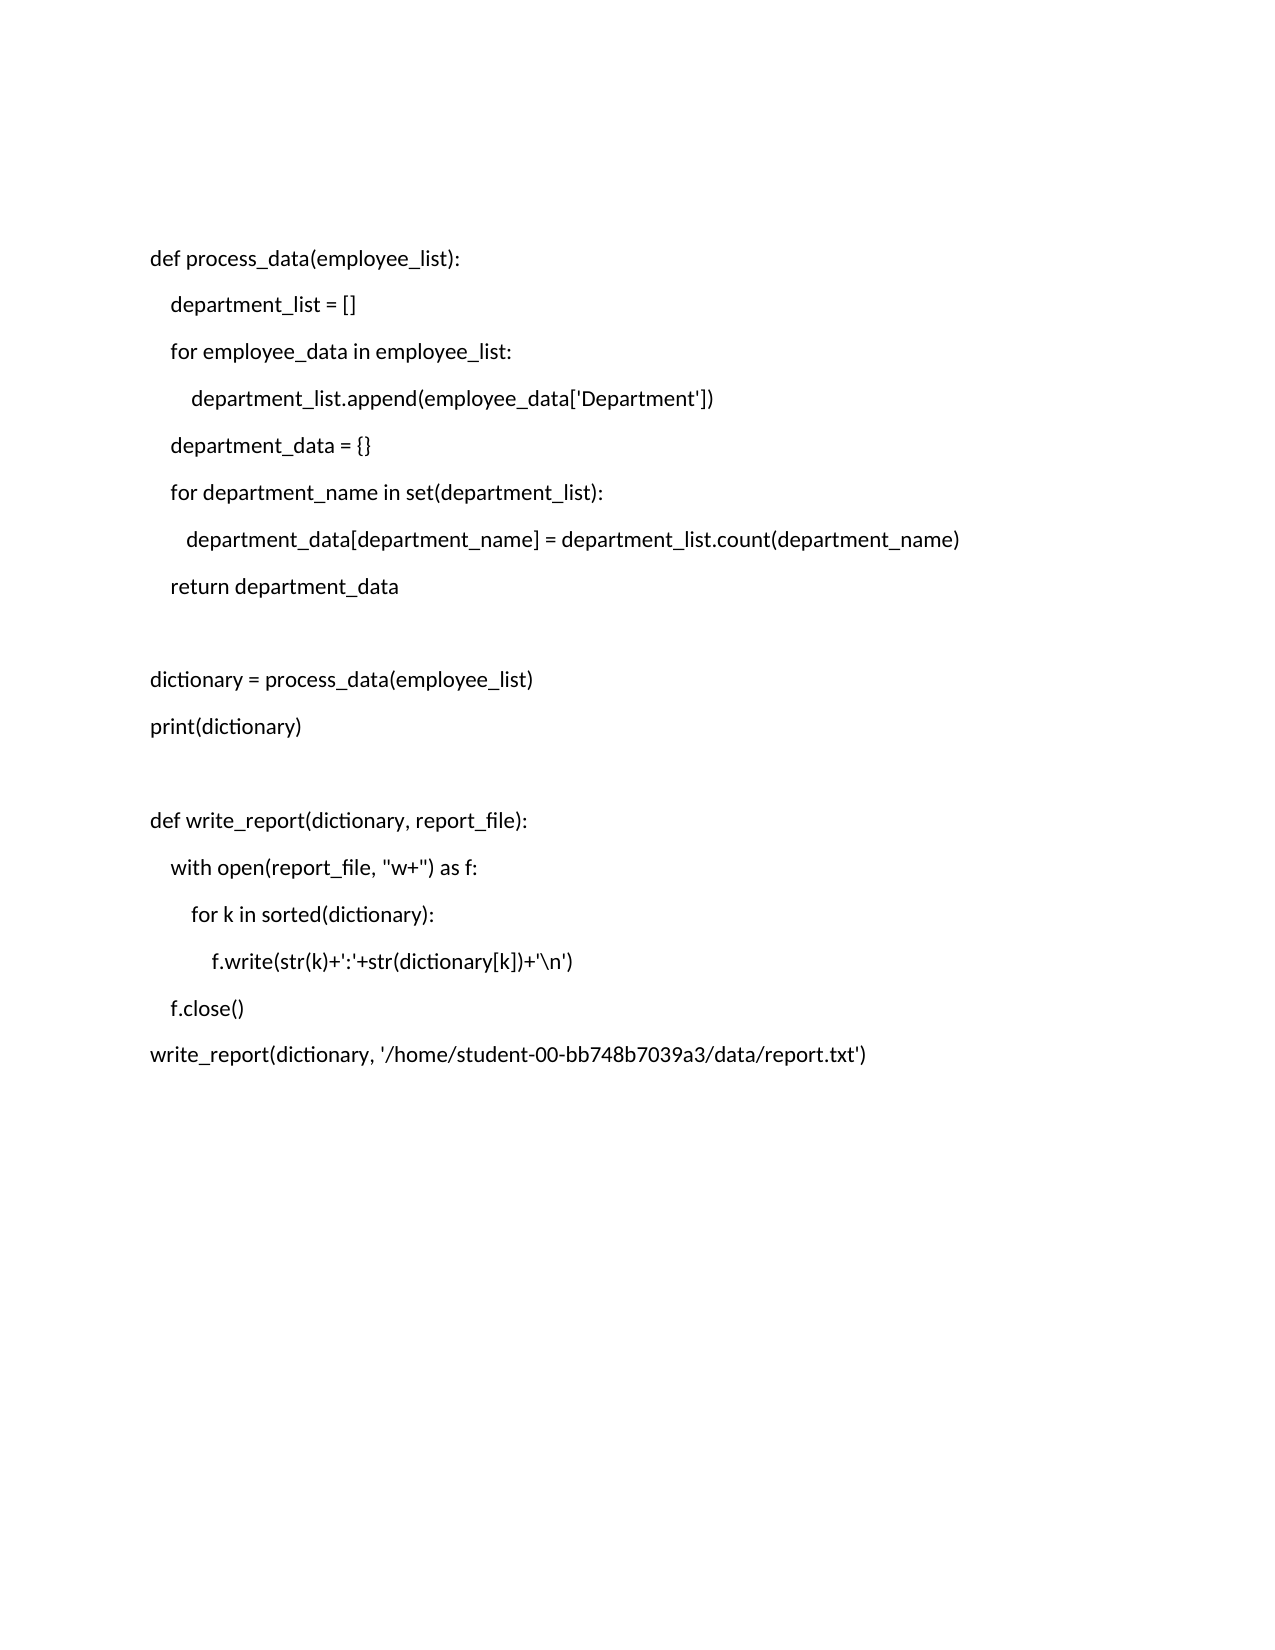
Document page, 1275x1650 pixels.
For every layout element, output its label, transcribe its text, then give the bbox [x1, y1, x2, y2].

text for department_name in set(department_list): [150, 478, 1125, 506]
text department_data[department_name] = department_list.count(department_name) [150, 525, 1125, 553]
text with open(report_file, "w+") as f: [150, 853, 1125, 881]
text print(dictionary) [150, 712, 1125, 741]
text return department_data [150, 572, 1125, 600]
text f.write(str(k)+':'+str(dictionary[k])+'\n') [150, 947, 1125, 975]
text department_list.append(employee_data['Department']) [150, 384, 1125, 412]
text for k in sorted(dictionary): [150, 900, 1125, 928]
text for employee_data in employee_list: [150, 337, 1125, 366]
text def process_data(employee_list): [150, 244, 1125, 272]
text def write_report(dictionary, report_file): [150, 806, 1125, 834]
text f.close() [150, 994, 1125, 1022]
text dictionary = process_data(employee_list) [150, 666, 1125, 694]
text department_data = {} [150, 431, 1125, 459]
text department_list = [] [150, 291, 1125, 319]
text write_report(dictionary, '/home/student-00-bb748b7039a3/data/report.txt') [150, 1041, 1125, 1069]
